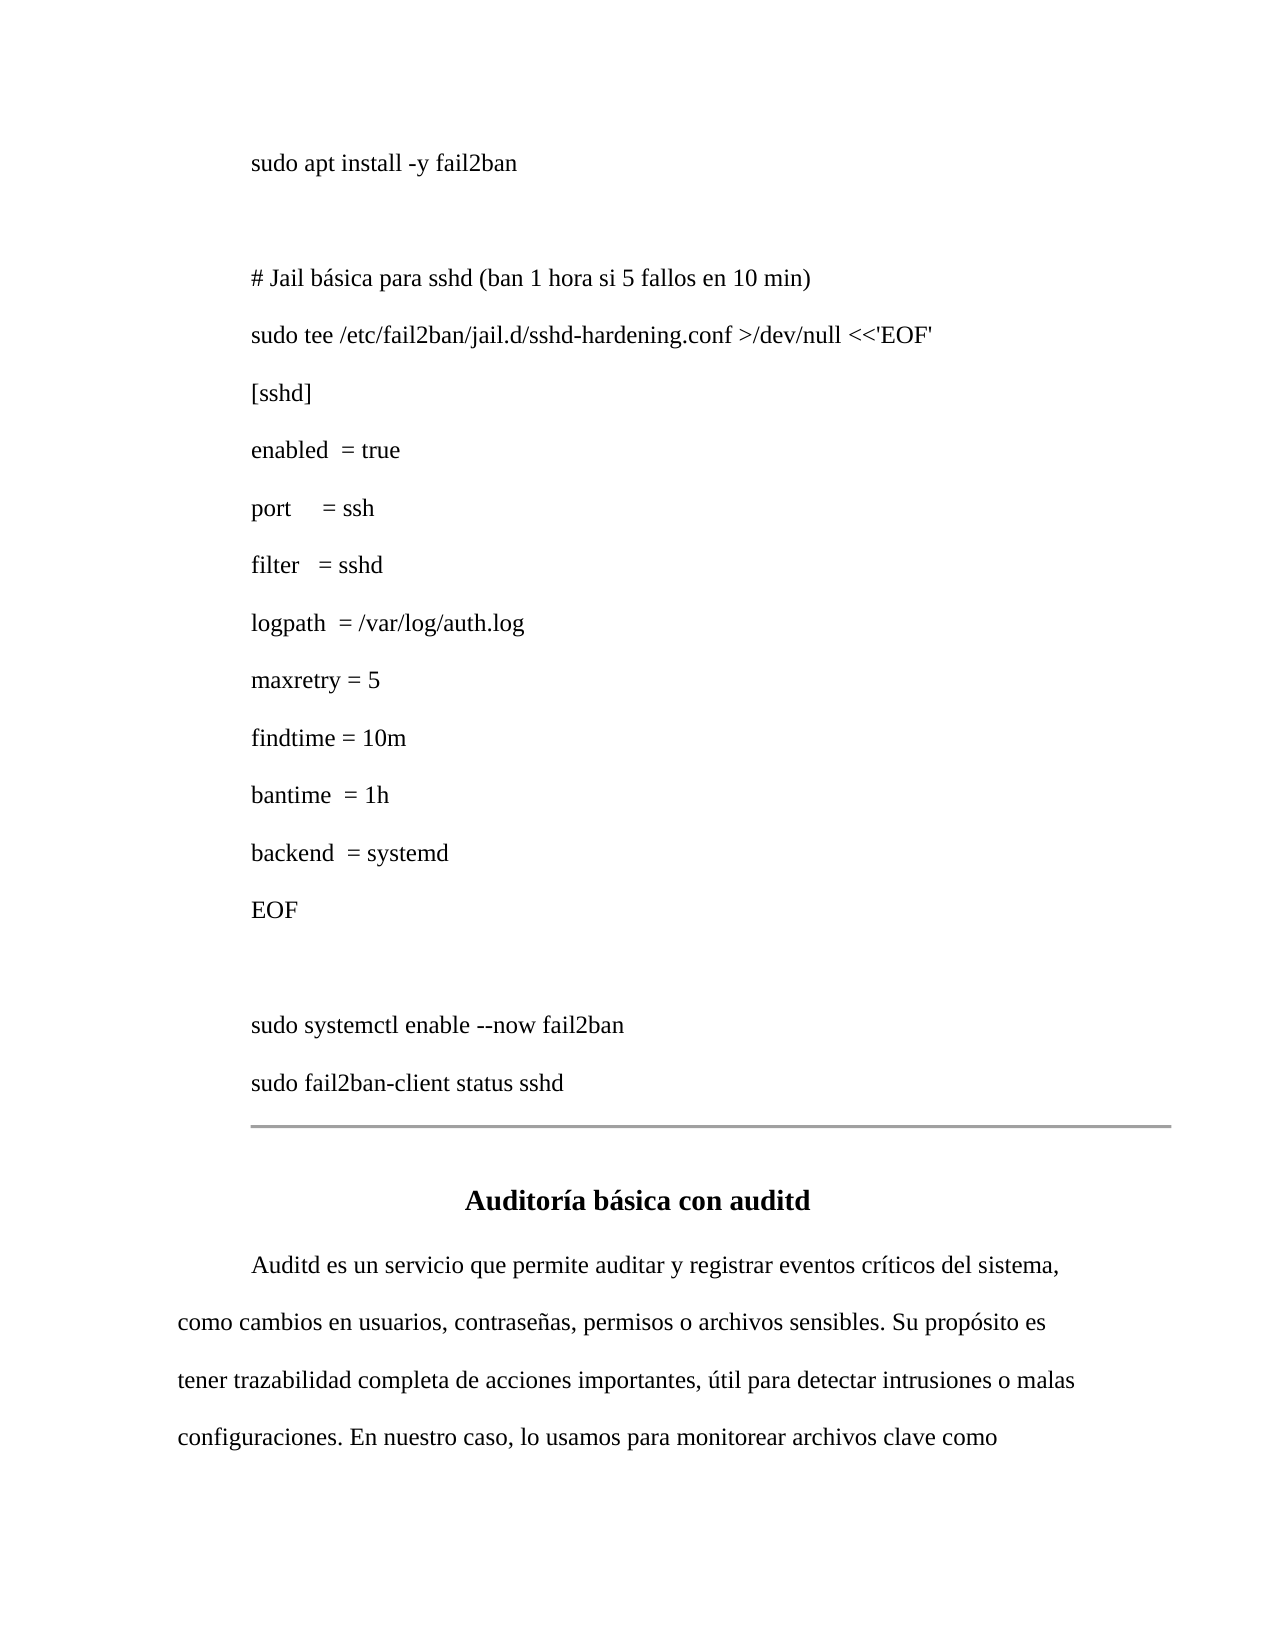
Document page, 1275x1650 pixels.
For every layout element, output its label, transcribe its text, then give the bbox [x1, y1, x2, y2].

text sudo tee /etc/fail2ban/jail.d/sshd-hardening.conf >/dev/null <<'EOF' [177, 320, 1098, 349]
text sudo systemctl enable --now fail2ban [177, 1010, 1098, 1039]
text sudo fail2ban-client status sshd [177, 1068, 1098, 1096]
text enabled = true [177, 435, 1098, 464]
text findtime = 10m [177, 723, 1098, 751]
text bantime = 1h [177, 780, 1098, 809]
text backend = systemd [177, 838, 1098, 866]
text EOF [177, 895, 1098, 924]
text maxretry = 5 [177, 665, 1098, 694]
text [sshd] [177, 378, 1098, 406]
subtitle Auditoría básica con auditd [177, 1183, 1098, 1216]
text logpath = /var/log/auth.log [177, 608, 1098, 636]
text sudo apt install -y fail2ban [177, 148, 1098, 176]
text # Jail básica para sshd (ban 1 hora si 5 fallos en 10 min) [177, 263, 1098, 291]
text filter = sshd [177, 550, 1098, 579]
text port = ssh [177, 493, 1098, 521]
